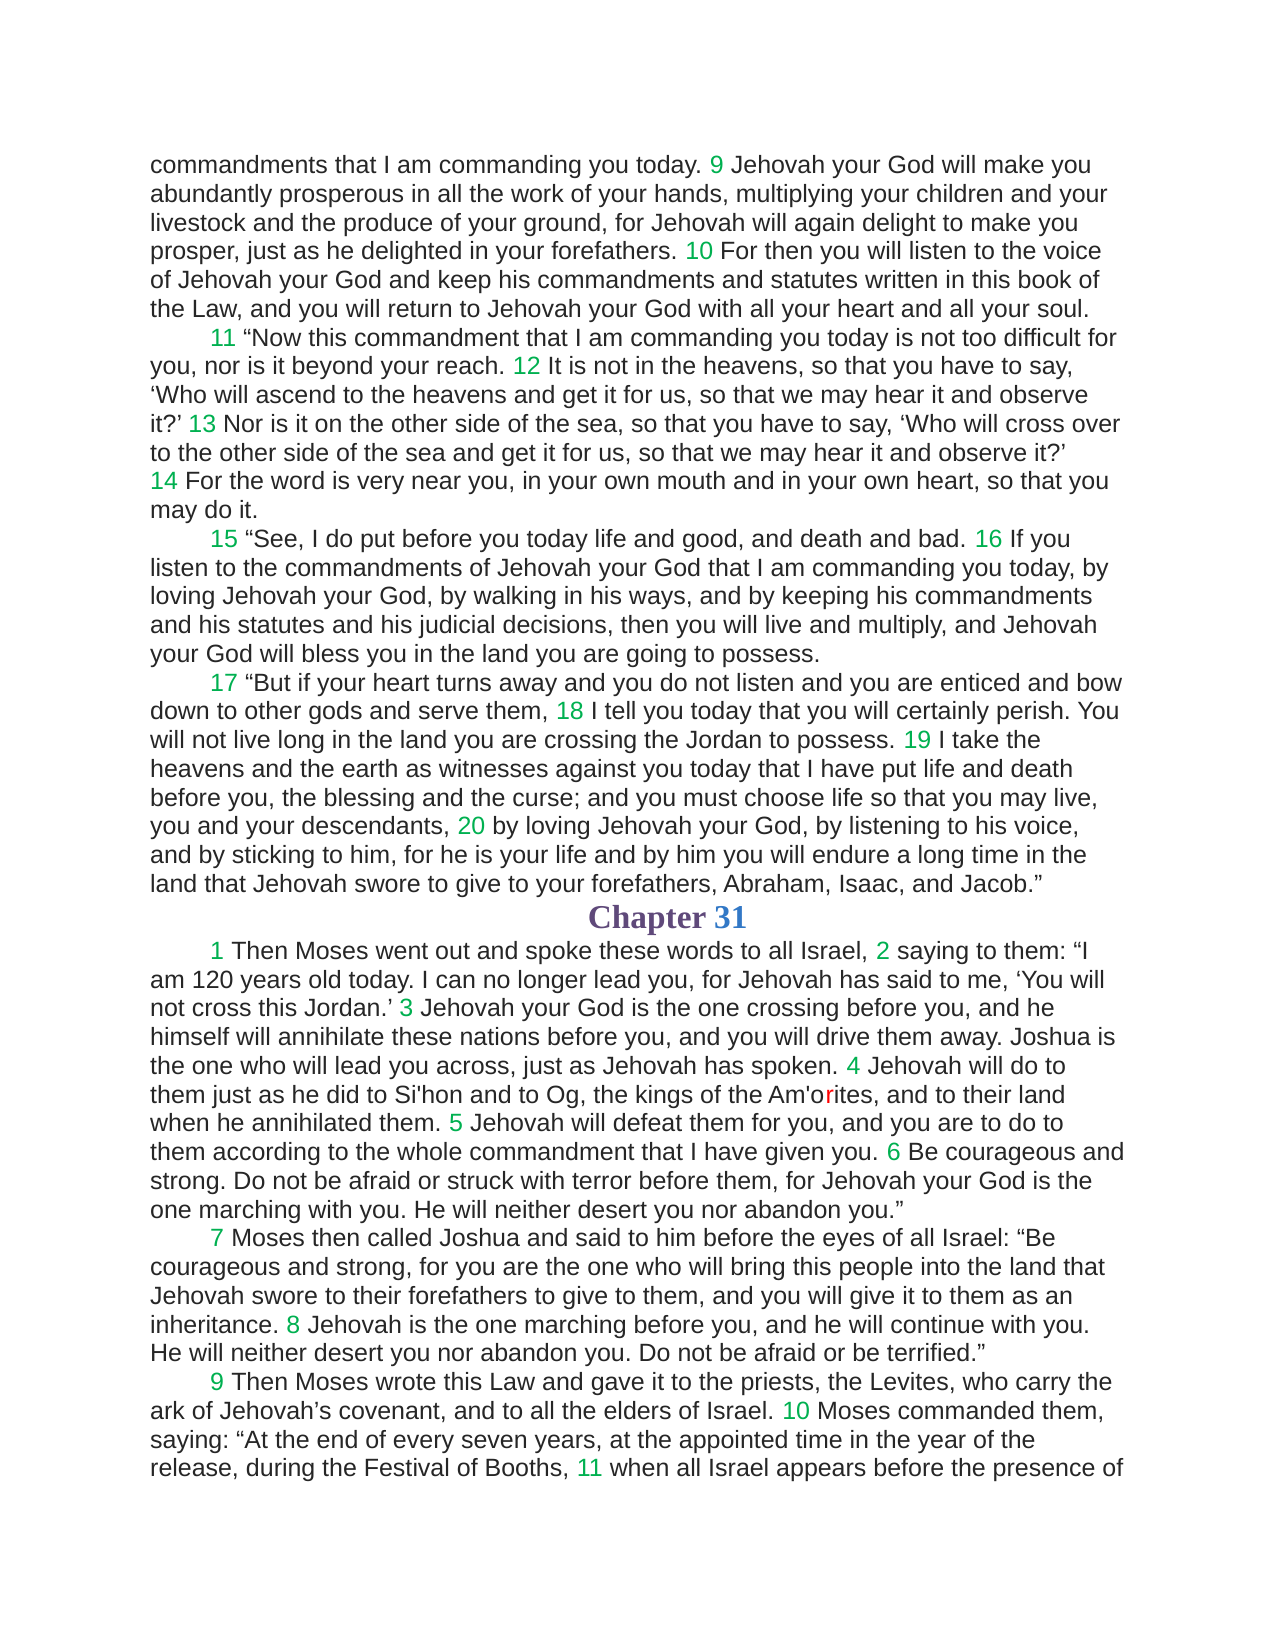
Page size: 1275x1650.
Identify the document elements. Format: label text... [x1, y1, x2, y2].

text 7 Moses then called Joshua and said to him before the eyes of all Israel: “Be courageous and strong, for you are the one who will bring this people into the land that Jehovah swore to their forefathers to give to them, and you will give it to them as an inheritance. 8 Jehovah is the one marching before you, and he will continue with you. He will neither desert you nor abandon you. Do not be afraid or be terrified.” [150, 1223, 1125, 1367]
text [150, 150, 1125, 322]
text Chapter 31 [150, 897, 1125, 936]
text 1 Then Moses went out and spoke these words to all Israel, 2 saying to them: “I am 120 years old today. I can no longer lead you, for Jehovah has said to me, ‘You will not cross this Jordan.’ 3 Jehovah your God is the one crossing before you, and he himself will annihilate these nations before you, and you will drive them away. Joshua is the one who will lead you across, just as Jehovah has spoken. 4 Jehovah will do to them just as he did to Siʹhon and to Og, the kings of the Amʹorites, and to their land when he annihilated them. 5 Jehovah will defeat them for you, and you are to do to them according to the whole commandment that I have given you. 6 Be courageous and strong. Do not be afraid or struck with terror before them, for Jehovah your God is the one marching with you. He will neither desert you nor abandon you.” [150, 936, 1125, 1223]
text 15 “See, I do put before you today life and good, and death and bad. 16 If you listen to the commandments of Jehovah your God that I am commanding you today, by loving Jehovah your God, by walking in his ways, and by keeping his commandments and his statutes and his judicial decisions, then you will live and multiply, and Jehovah your God will bless you in the land you are going to possess. [150, 524, 1125, 667]
text 17 “But if your heart turns away and you do not listen and you are enticed and bow down to other gods and serve them, 18 I tell you today that you will certainly perish. You will not live long in the land you are crossing the Jordan to possess. 19 I take the heavens and the earth as witnesses against you today that I have put life and death before you, the blessing and the curse; and you must choose life so that you may live, you and your descendants, 20 by loving Jehovah your God, by listening to his voice, and by sticking to him, for he is your life and by him you will endure a long time in the land that Jehovah swore to give to your forefathers, Abraham, Isaac, and Jacob.” [150, 667, 1125, 897]
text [150, 1367, 1125, 1482]
text 11 “Now this commandment that I am commanding you today is not too difficult for you, nor is it beyond your reach. 12 It is not in the heavens, so that you have to say, ‘Who will ascend to the heavens and get it for us, so that we may hear it and observe it?’ 13 Nor is it on the other side of the sea, so that you have to say, ‘Who will cross over to the other side of the sea and get it for us, so that we may hear it and observe it?’ 14 For the word is very near you, in your own mouth and in your own heart, so that you may do it. [150, 322, 1125, 524]
